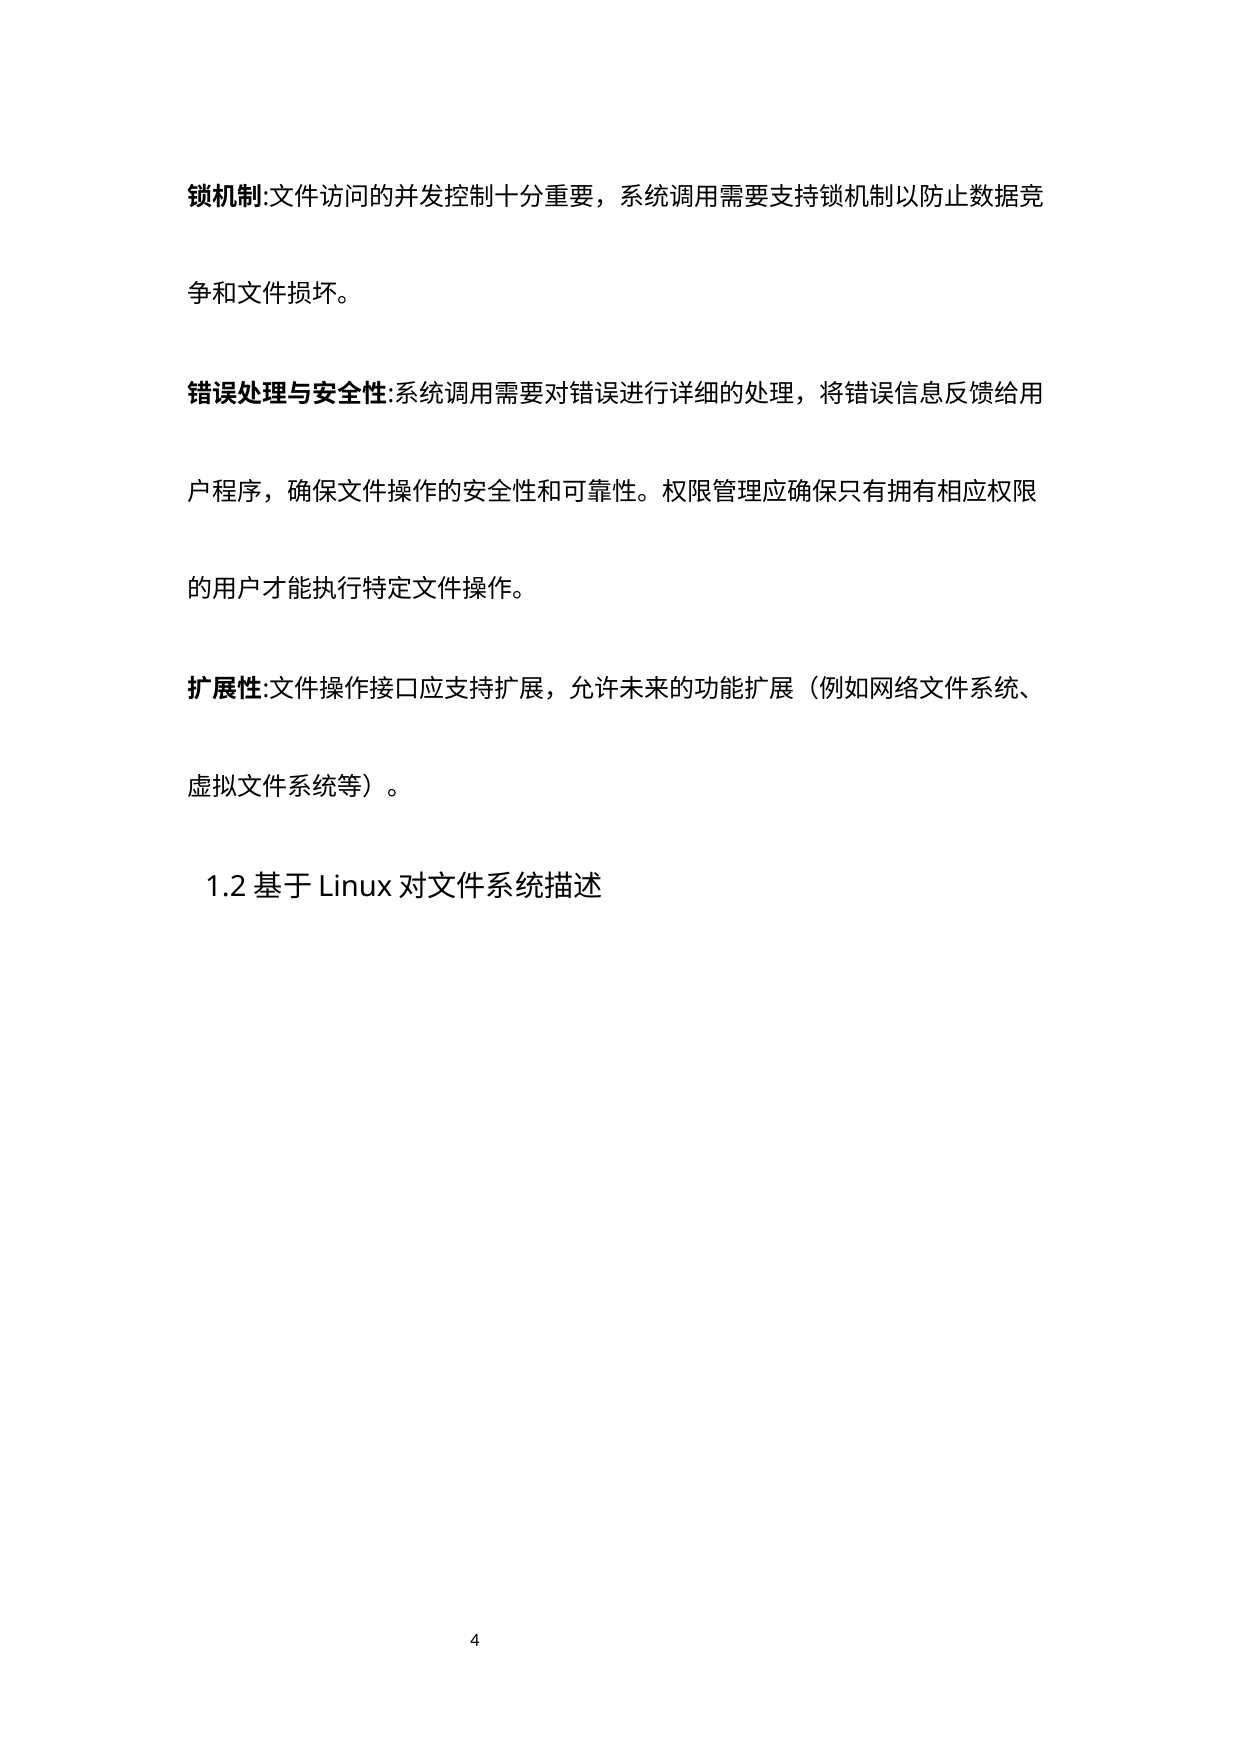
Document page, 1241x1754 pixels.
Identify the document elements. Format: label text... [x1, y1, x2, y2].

text 扩展性:文件操作接口应支持扩展，允许未来的功能扩展（例如网络文件系统、虚拟文件系统等）。 [187, 654, 1053, 817]
list 1.2 基于Linux对文件系统描述 [187, 851, 1053, 916]
text 锁机制:文件访问的并发控制十分重要，系统调用需要支持锁机制以防止数据竞争和文件损坏。 [187, 162, 1053, 324]
text 错误处理与安全性:系统调用需要对错误进行详细的处理，将错误信息反馈给用户程序，确保文件操作的安全性和可靠性。权限管理应确保只有拥有相应权限的用户才能执行特定文件操作。 [187, 359, 1053, 619]
